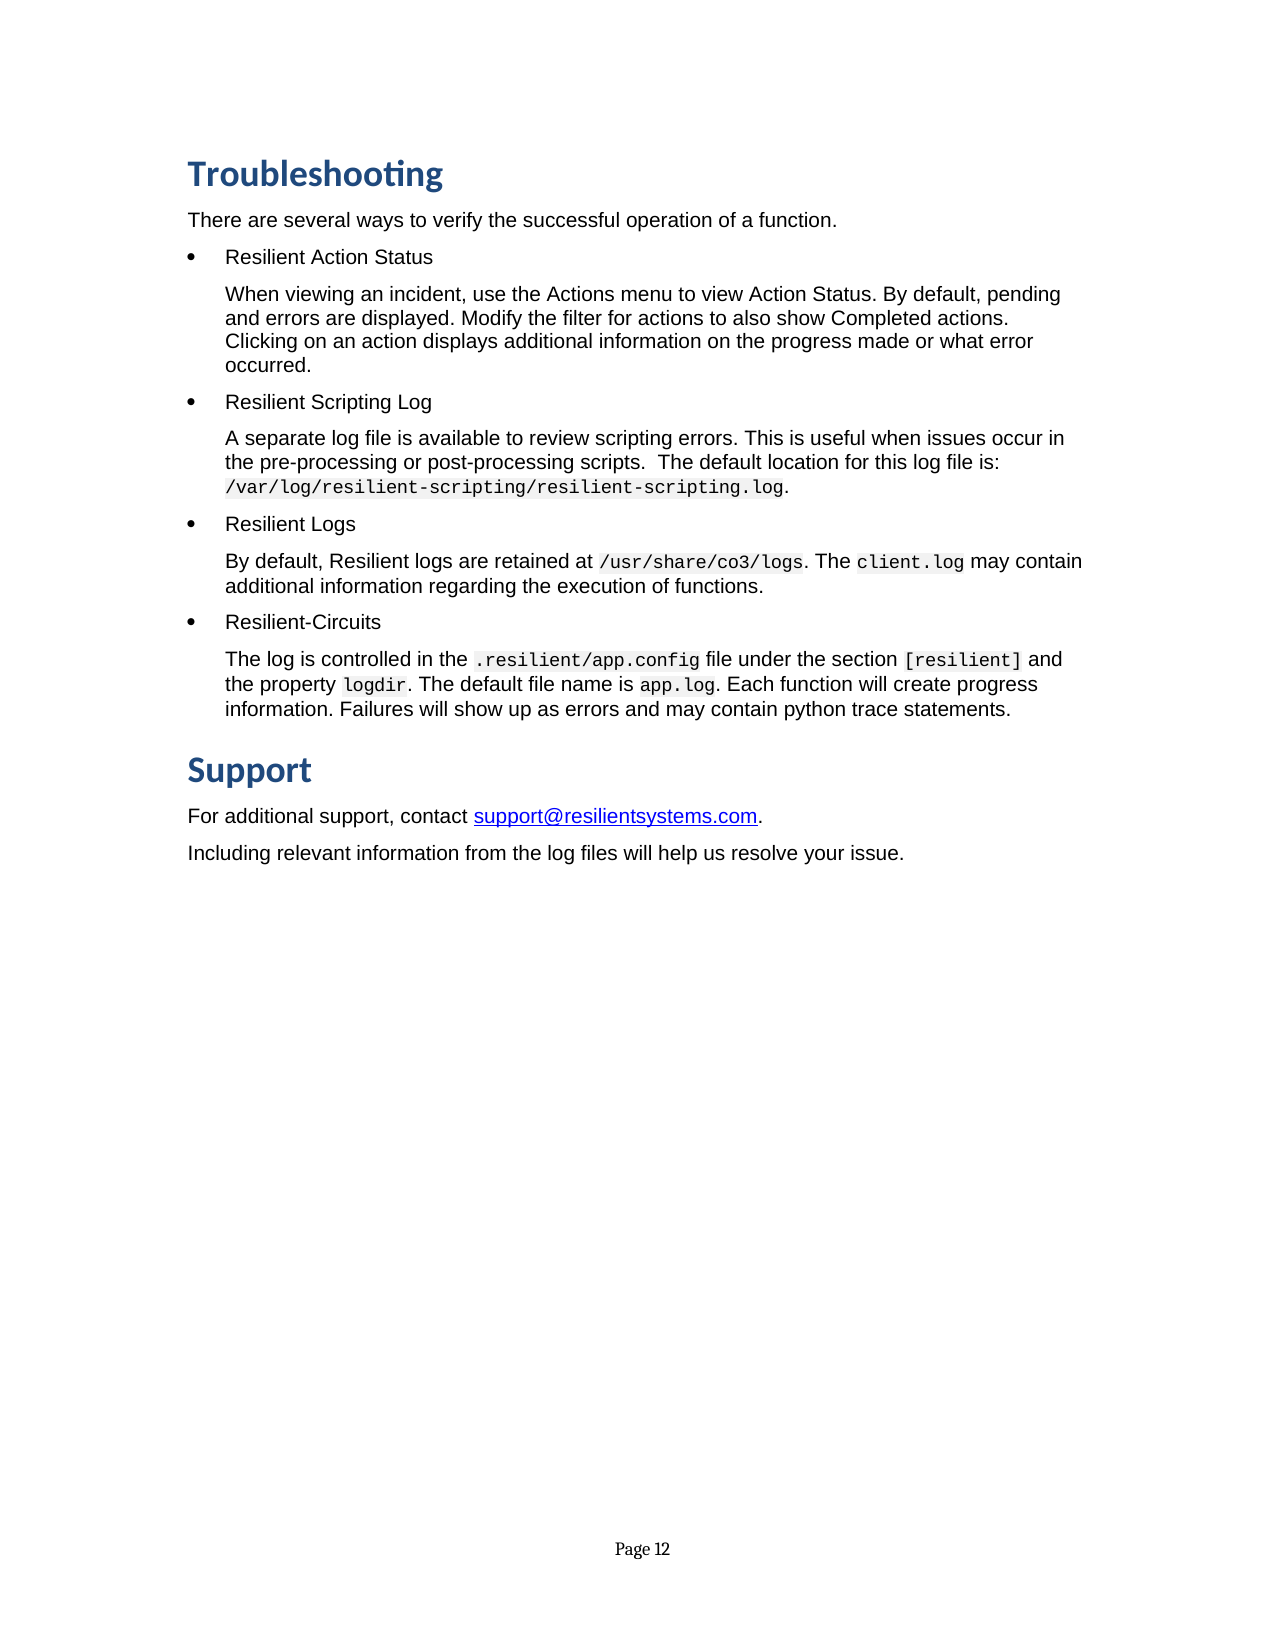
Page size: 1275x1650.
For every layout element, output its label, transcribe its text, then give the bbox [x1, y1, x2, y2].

list Resilient Action Status [187, 245, 1087, 269]
list Resilient-Circuits [187, 610, 1087, 634]
subtitle Support [187, 746, 1087, 792]
list Resilient Logs [187, 512, 1087, 536]
subtitle Troubleshooting [187, 150, 1087, 196]
text The log is controlled in the .resilient/app.config file under the section [resilient] and the property logdir. The default file name is app.log. Each function will create progress information. Failures will show up as errors and may contain python trace statements. [225, 647, 1087, 721]
text There are several ways to verify the successful operation of a function. [187, 208, 1087, 232]
text When viewing an incident, use the Actions menu to view Action Status. By default, pending and errors are displayed. Modify the filter for actions to also show Completed actions. Clicking on an action displays additional information on the progress made or what error occurred. [225, 281, 1087, 377]
list Resilient Scripting Log [187, 390, 1087, 414]
text By default, Resilient logs are retained at /usr/share/co3/logs. The client.log may contain additional information regarding the execution of functions. [225, 548, 1087, 598]
text Including relevant information from the log files will help us resolve your issue. [187, 841, 1087, 865]
text A separate log file is available to review scripting errors. This is useful when issues occur in the pre-processing or post-processing scripts. The default location for this log file is: /var/log/resilient-scripting/resilient-scripting.log. [225, 426, 1087, 499]
text For additional support, contact support@resilientsystems.com. [187, 804, 1087, 828]
